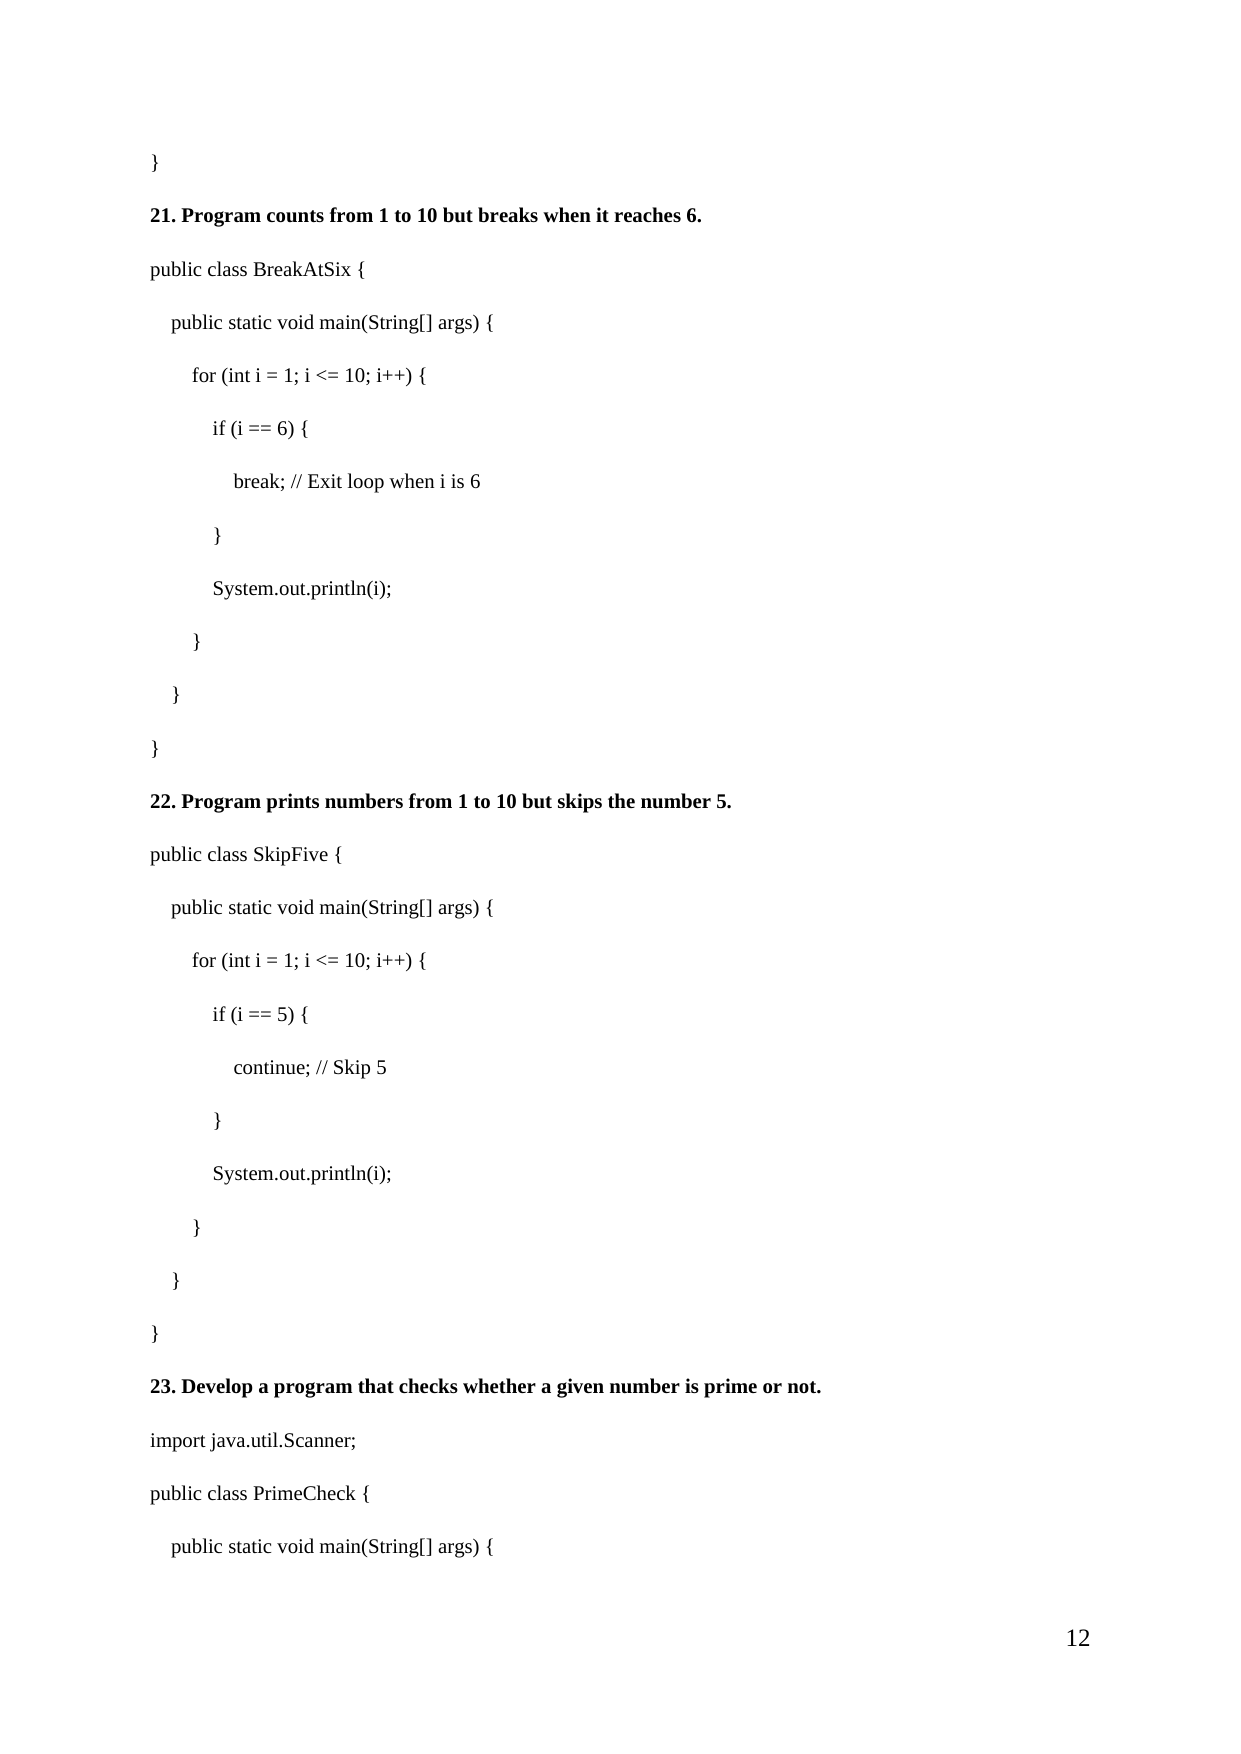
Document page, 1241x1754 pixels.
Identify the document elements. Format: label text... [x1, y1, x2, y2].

subtitle if (i == 6) { [150, 469, 1090, 493]
subtitle import java.util.Scanner; [150, 1481, 1090, 1505]
subtitle break; // Exit loop when i is 6 [150, 523, 1090, 547]
subtitle } [150, 736, 1090, 759]
subtitle public static void main(String[] args) { [150, 363, 1090, 387]
subtitle continue; // Skip 5 [150, 1108, 1090, 1132]
subtitle } [150, 1374, 1090, 1398]
subtitle 23. Develop a program that checks whether a given number is prime or not. [150, 1427, 1090, 1452]
subtitle System.out.println(i); [150, 1214, 1090, 1239]
subtitle for (int i = 1; i <= 10; i++) { [150, 1002, 1090, 1026]
subtitle } [150, 682, 1090, 706]
subtitle } [150, 150, 1090, 174]
subtitle } [150, 1268, 1090, 1292]
subtitle } [150, 1161, 1090, 1185]
subtitle System.out.println(i); [150, 629, 1090, 653]
subtitle } [150, 1321, 1090, 1345]
subtitle } [150, 576, 1090, 600]
subtitle for (int i = 1; i <= 10; i++) { [150, 416, 1090, 440]
subtitle 22. Program prints numbers from 1 to 10 but skips the number 5. [150, 842, 1090, 866]
subtitle } [150, 203, 1090, 227]
subtitle public class SkipFive { [150, 895, 1090, 919]
subtitle public class BreakAtSix { [150, 310, 1090, 334]
subtitle } [150, 789, 1090, 813]
subtitle public class PrimeCheck { [150, 1534, 1090, 1558]
subtitle if (i == 5) { [150, 1055, 1090, 1079]
subtitle public static void main(String[] args) { [150, 948, 1090, 972]
subtitle 21. Program counts from 1 to 10 but breaks when it reaches 6. [150, 256, 1090, 281]
